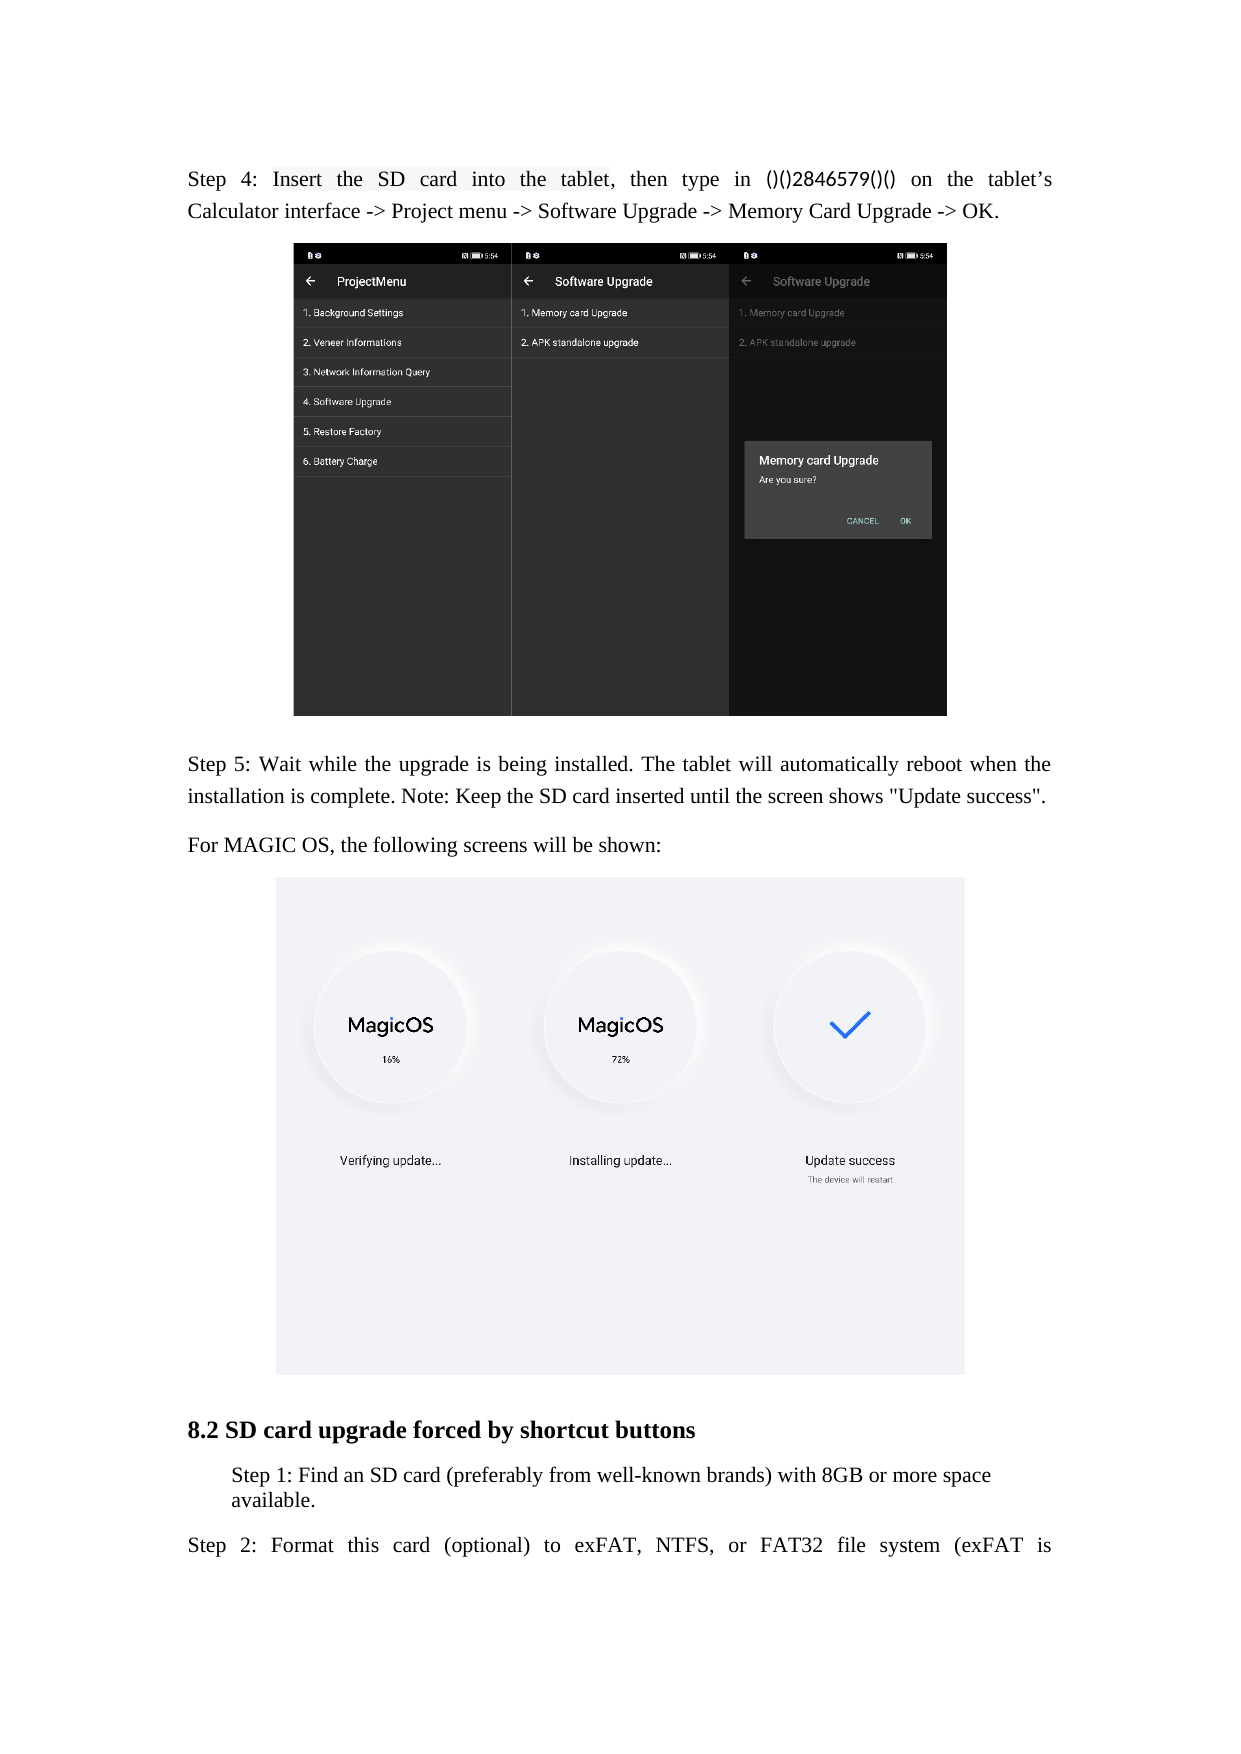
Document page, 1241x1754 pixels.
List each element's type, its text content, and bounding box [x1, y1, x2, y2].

text Step 1: Find an SD card (preferably from well-known brands) with 8GB or more space available. [231, 1462, 1053, 1512]
text Step 4: Insert the SD card into the tablet, then type in ()()2846579()() on the tablet’s Calculator interface -> Project menu -> Software Upgrade -> Memory Card Upgrade -> OK. [187, 162, 1053, 227]
picture [275, 877, 965, 1375]
text Step 5: Wait while the upgrade is being installed. The tablet will automatically reboot when the installation is complete. Note: Keep the SD card inserted until the screen shows "Update success". [187, 747, 1053, 812]
subtitle SD card upgrade forced by shortcut buttons [187, 1413, 1053, 1446]
text For MAGIC OS, the following screens will be shown: [187, 828, 1053, 861]
picture [293, 243, 947, 716]
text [187, 1529, 1053, 1561]
